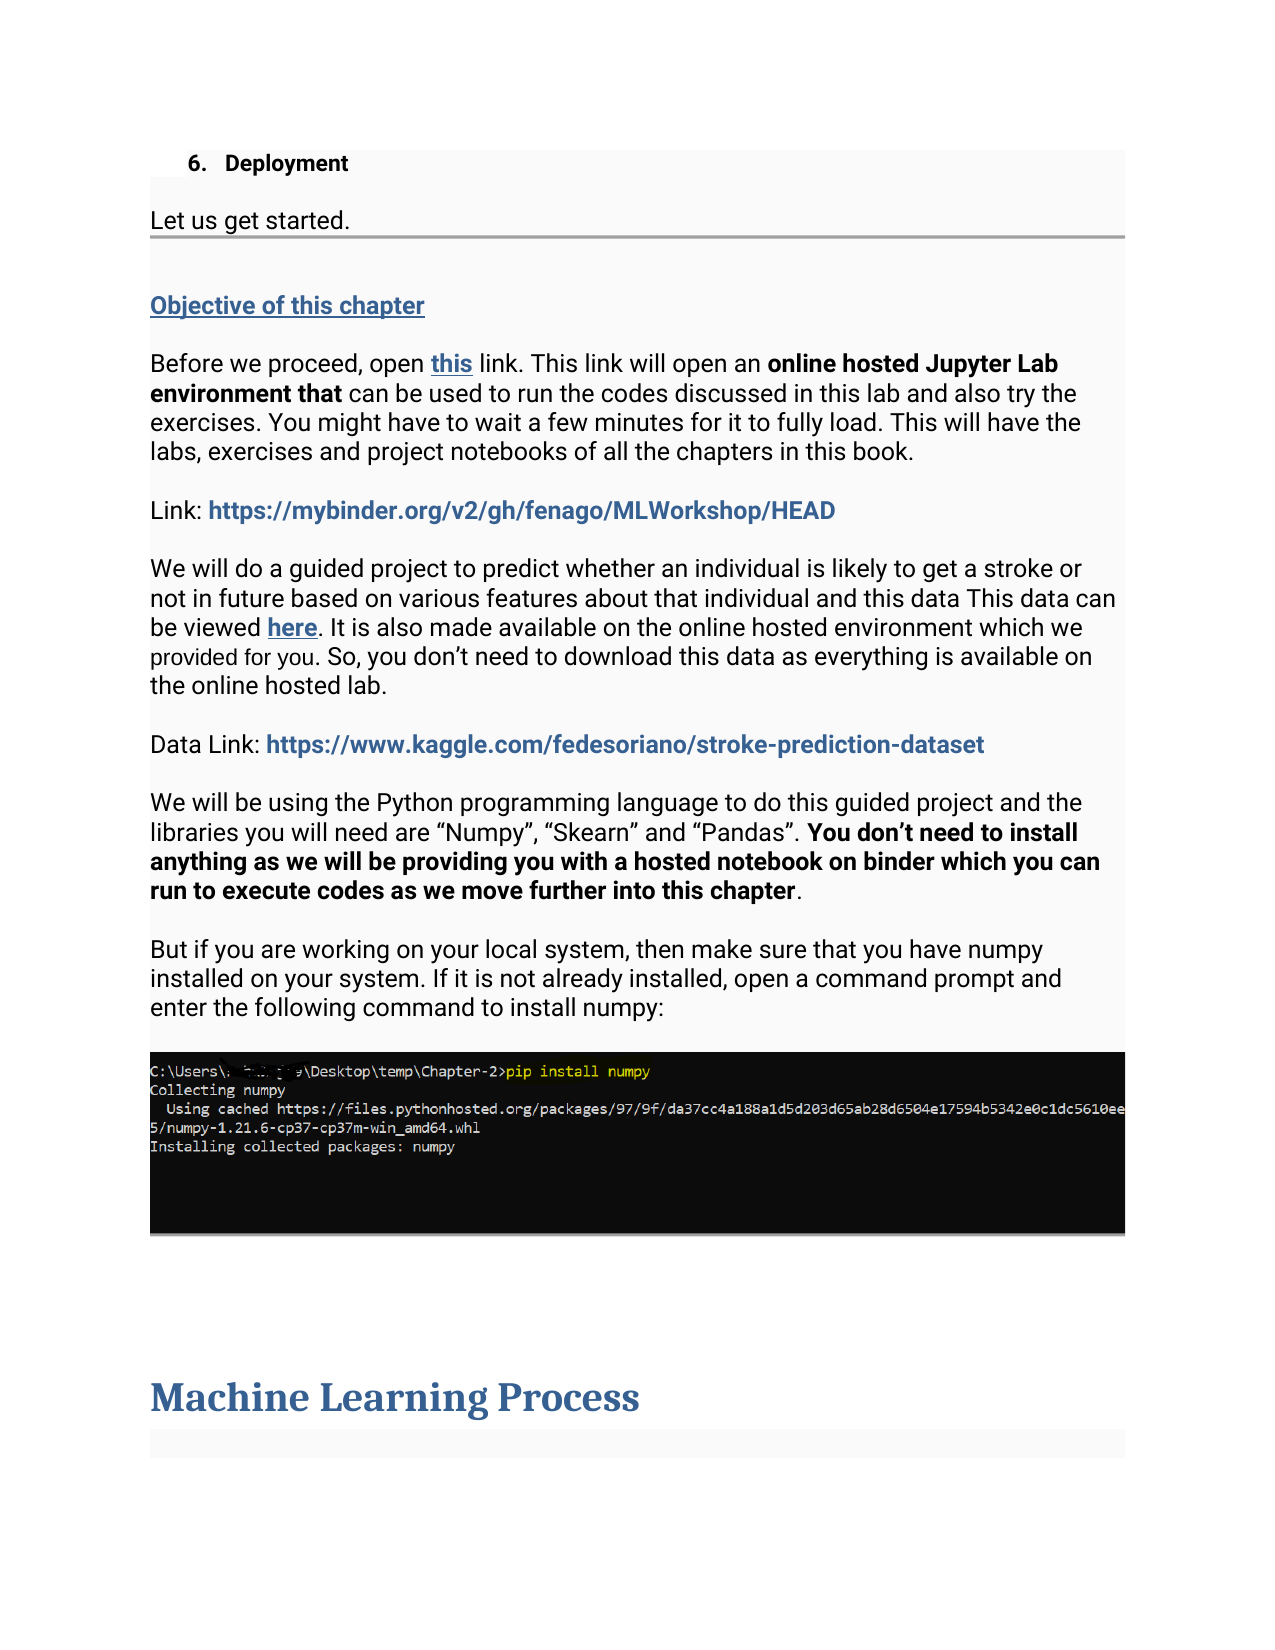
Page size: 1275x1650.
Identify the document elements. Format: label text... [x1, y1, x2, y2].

text Link: https://mybinder.org/v2/gh/fenago/MLWorkshop/HEAD [150, 496, 1125, 525]
text Let us get started. [150, 206, 1125, 235]
text Objective of this chapter [150, 291, 1125, 320]
picture [150, 1052, 1125, 1233]
text But if you are working on your local system, then make sure that you have numpy installed on your system. If it is not already installed, open a command prompt and enter the following command to install numpy: [150, 935, 1125, 1023]
list Deployment [187, 150, 1125, 177]
text Before we proceed, open this link. This link will open an online hosted Jupyter Lab environment that can be used to run the codes discussed in this lab and also try the exercises. You might have to wait a few minutes for it to fully load. This will have the labs, exercises and project notebooks of all the chapters in this book. [150, 349, 1125, 467]
text Machine Learning Process [150, 1374, 1125, 1422]
text We will do a guided project to predict whether an individual is likely to get a stroke or not in future based on various features about that individual and this data This data can be viewed here. It is also made available on the online hosted environment which we provided for you. So, you don’t need to download this data as everything is available on the online hosted lab. [150, 554, 1125, 701]
text We will be using the Python programming language to do this guided project and the libraries you will need are “Numpy”, “Skearn” and “Pandas”. You don’t need to install anything as we will be providing you with a hosted notebook on binder which you can run to execute codes as we move further into this chapter. [150, 789, 1125, 906]
text Data Link: https://www.kaggle.com/fedesoriano/stroke-prediction-dataset [150, 730, 1125, 759]
